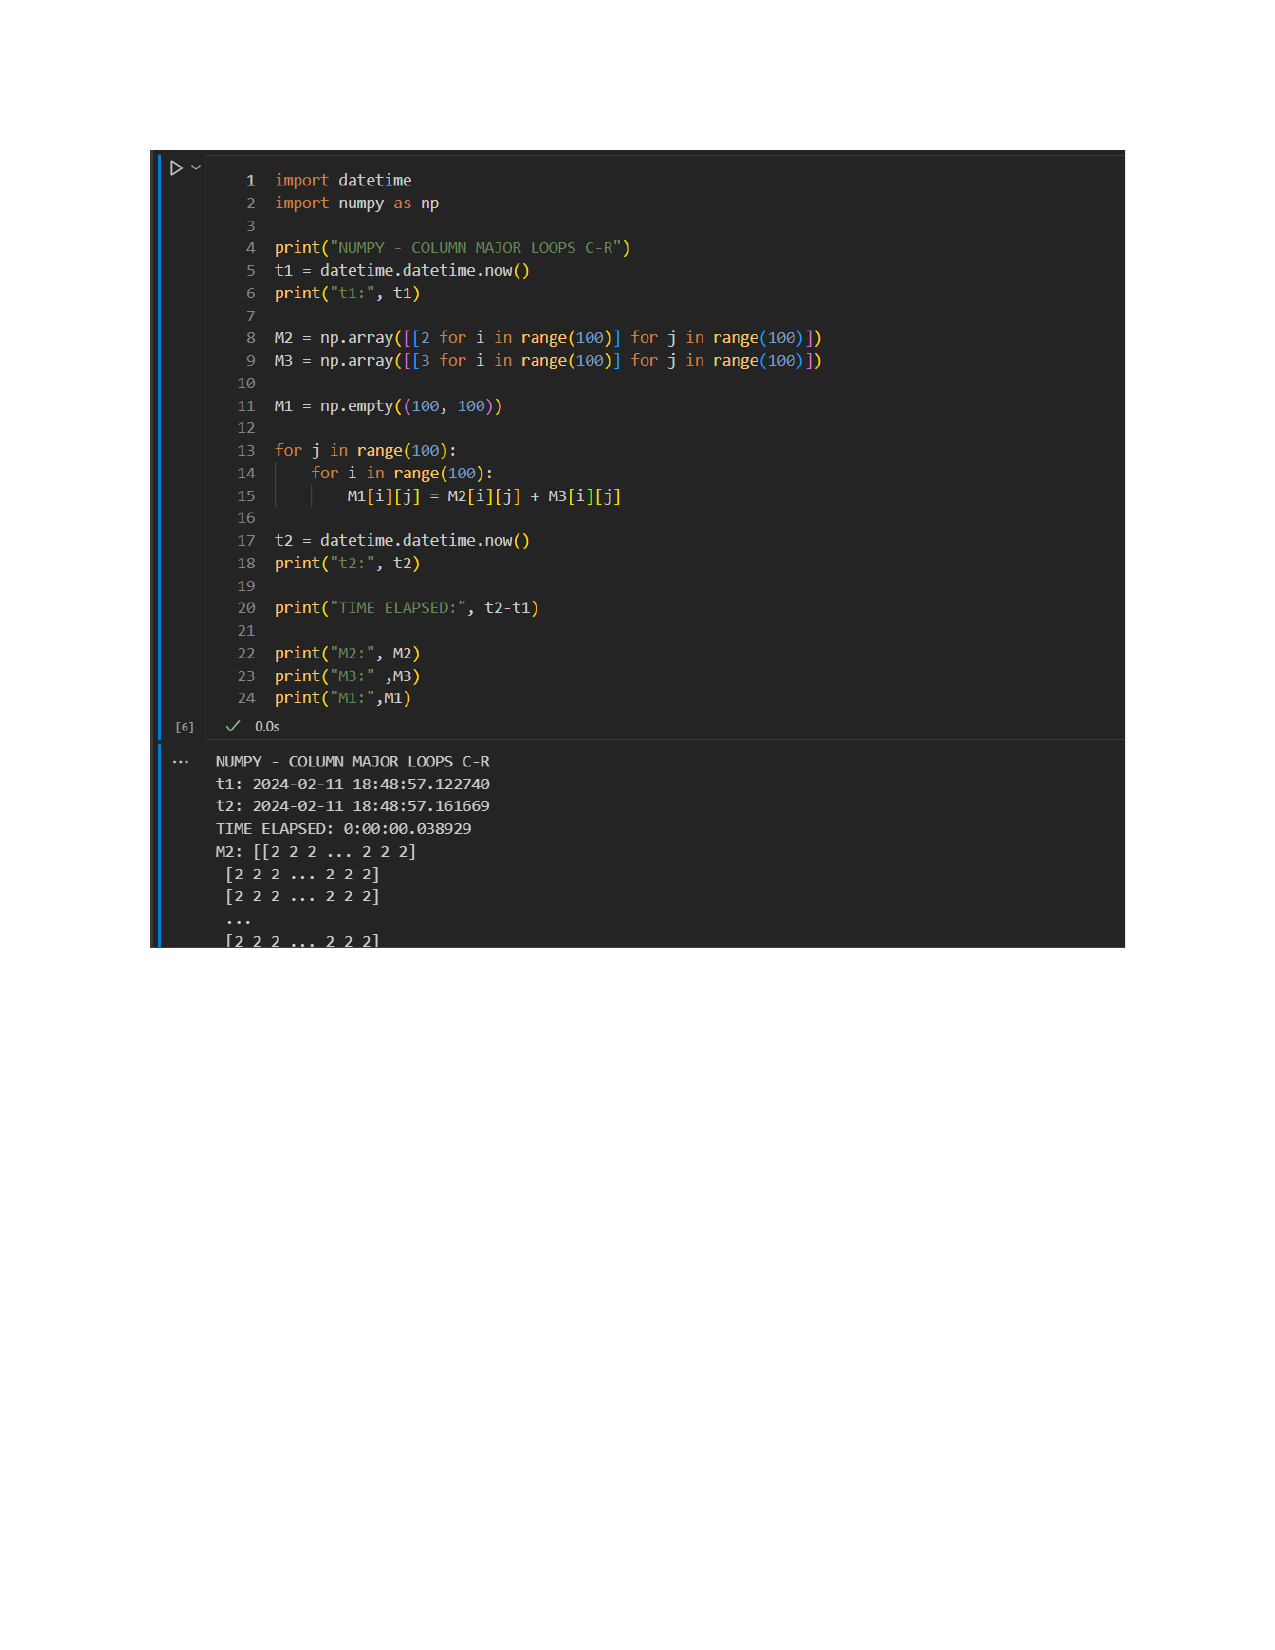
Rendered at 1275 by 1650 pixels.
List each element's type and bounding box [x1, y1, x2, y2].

picture [150, 150, 1125, 948]
